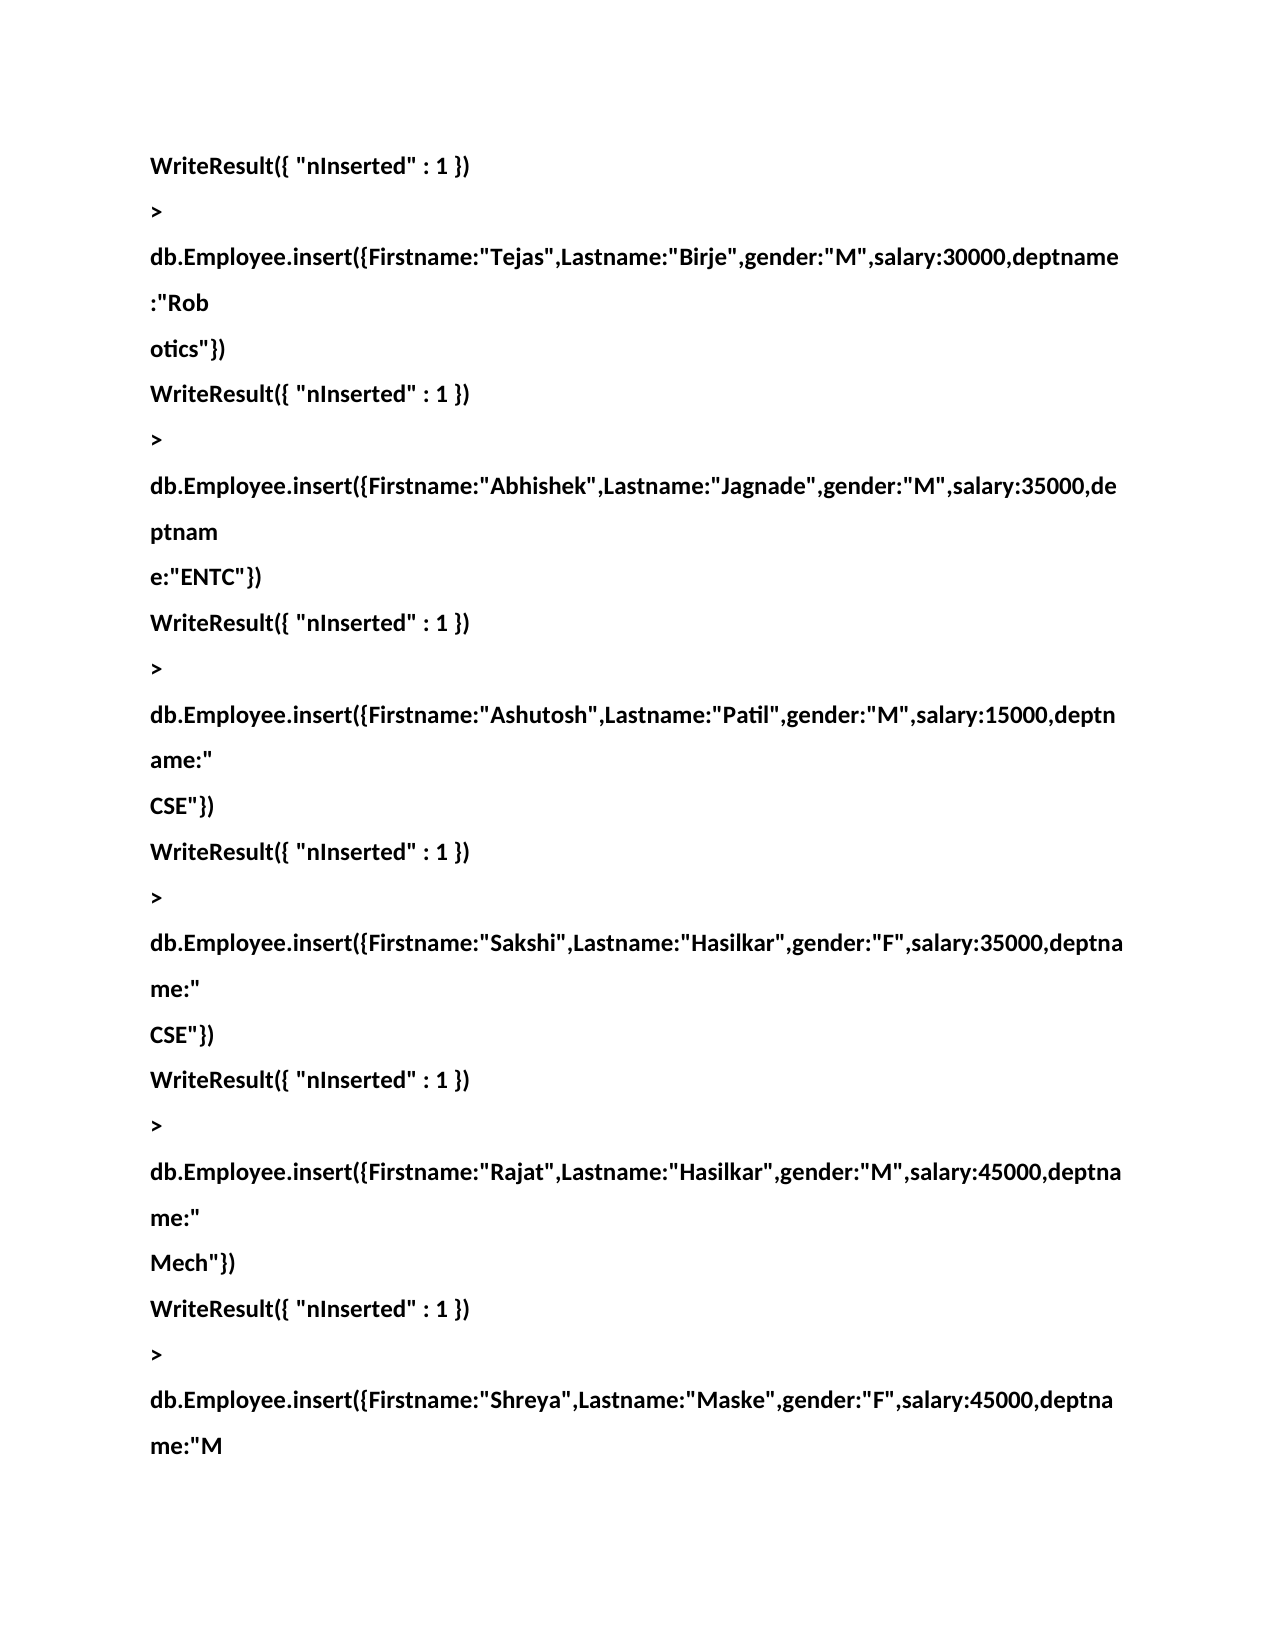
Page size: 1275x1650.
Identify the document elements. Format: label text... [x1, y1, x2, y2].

text > [150, 1339, 1125, 1369]
text WriteResult({ "nInserted" : 1 }) [150, 836, 1125, 866]
text db.Employee.insert({Firstname:"Ashutosh",Lastname:"Patil",gender:"M",salary:15000,deptname:" [150, 699, 1125, 775]
text > [150, 424, 1125, 455]
text WriteResult({ "nInserted" : 1 }) [150, 1293, 1125, 1324]
text db.Employee.insert({Firstname:"Sakshi",Lastname:"Hasilkar",gender:"F",salary:35000,deptname:" [150, 927, 1125, 1004]
text CSE"}) [150, 1019, 1125, 1049]
text db.Employee.insert({Firstname:"Tejas",Lastname:"Birje",gender:"M",salary:30000,deptname:"Rob [150, 241, 1125, 318]
text WriteResult({ "nInserted" : 1 }) [150, 1064, 1125, 1095]
text > [150, 196, 1125, 226]
text db.Employee.insert({Firstname:"Shreya",Lastname:"Maske",gender:"F",salary:45000,deptname:"M [150, 1385, 1125, 1461]
text WriteResult({ "nInserted" : 1 }) [150, 150, 1125, 181]
text > [150, 653, 1125, 683]
text > [150, 882, 1125, 912]
text WriteResult({ "nInserted" : 1 }) [150, 379, 1125, 409]
text db.Employee.insert({Firstname:"Abhishek",Lastname:"Jagnade",gender:"M",salary:35000,deptnam [150, 470, 1125, 546]
text CSE"}) [150, 790, 1125, 821]
text WriteResult({ "nInserted" : 1 }) [150, 607, 1125, 638]
text otics"}) [150, 333, 1125, 363]
text Mech"}) [150, 1247, 1125, 1278]
text > [150, 1110, 1125, 1141]
text db.Employee.insert({Firstname:"Rajat",Lastname:"Hasilkar",gender:"M",salary:45000,deptname:" [150, 1156, 1125, 1232]
text e:"ENTC"}) [150, 562, 1125, 592]
